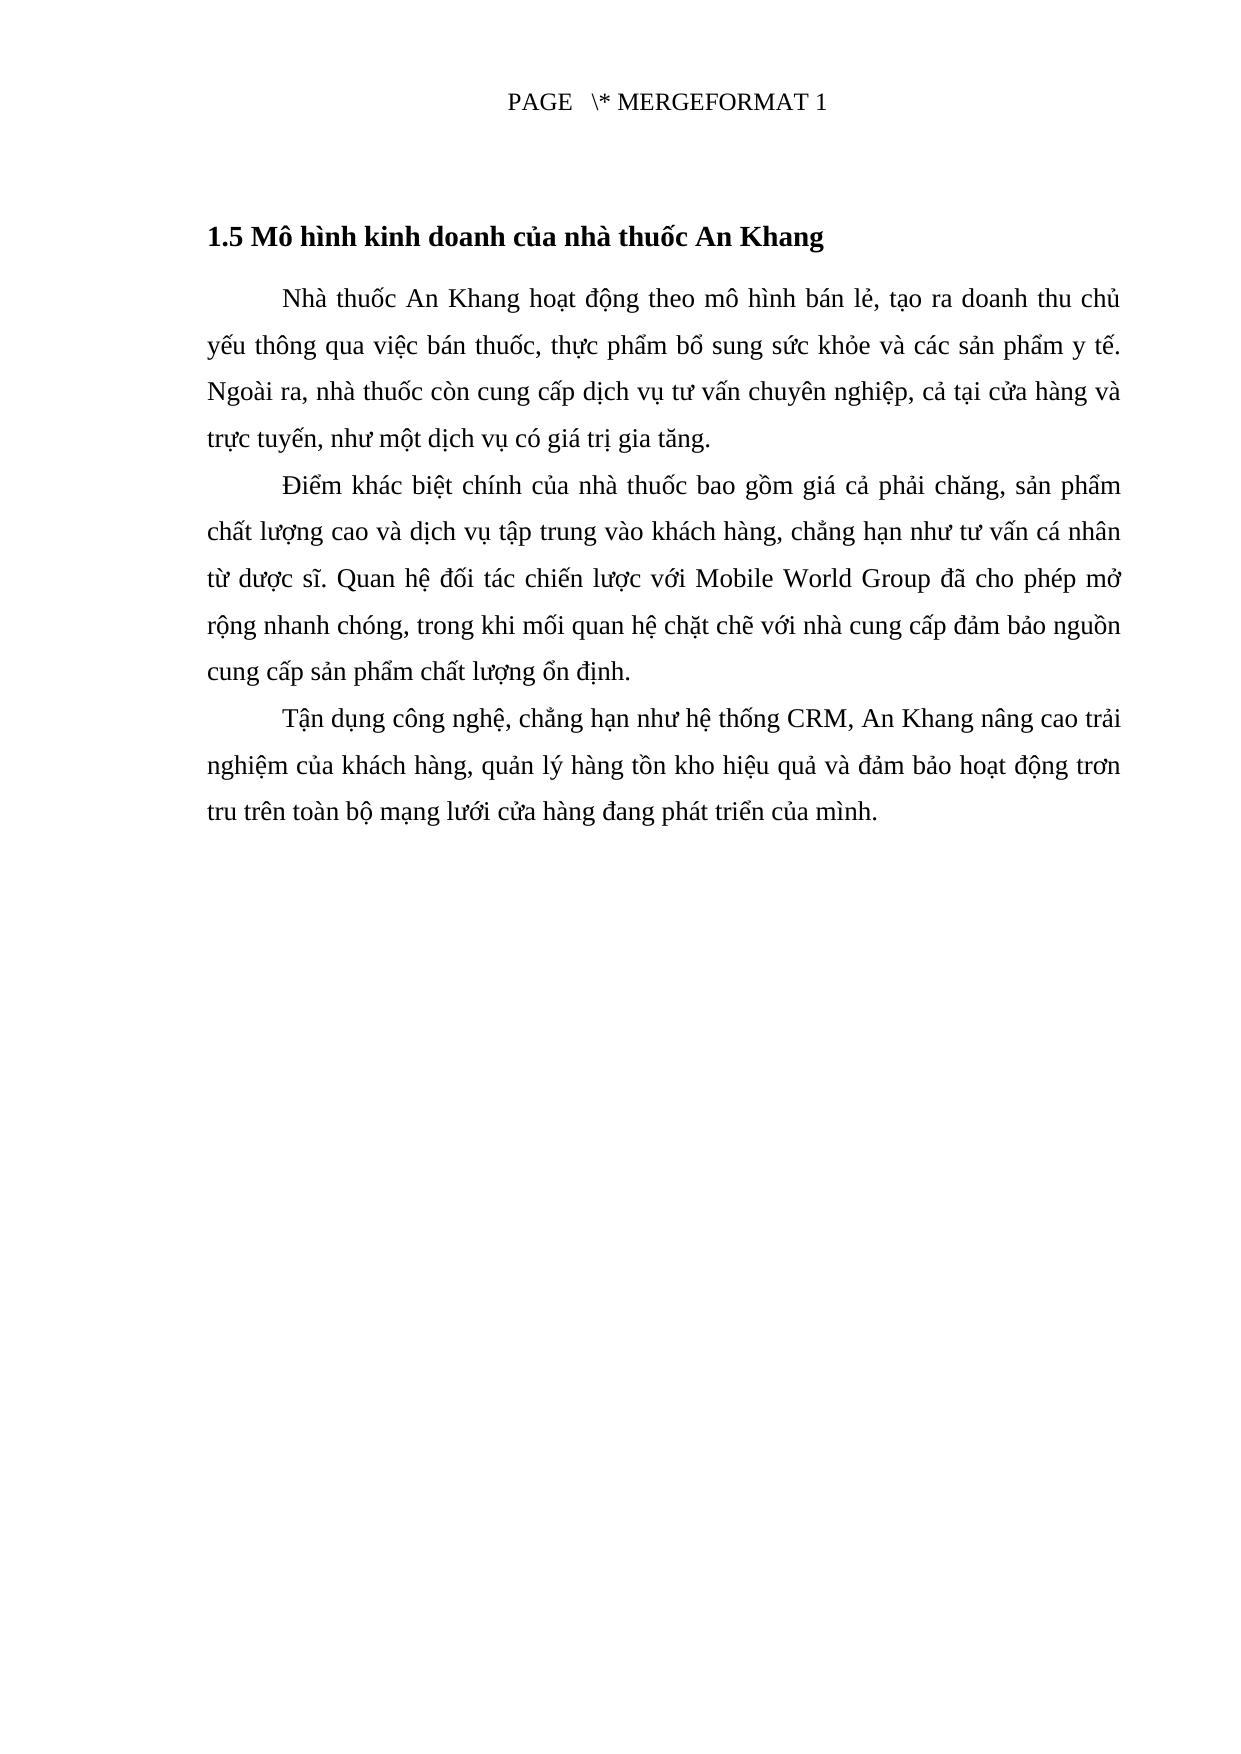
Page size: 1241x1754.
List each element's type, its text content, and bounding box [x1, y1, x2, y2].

subtitle Mô hình kinh doanh của nhà thuốc An Khang [207, 219, 1122, 253]
text Tận dụng công nghệ, chẳng hạn như hệ thống CRM, An Khang nâng cao trải nghiệm của khách hàng, quản lý hàng tồn kho hiệu quả và đảm bảo hoạt động trơn tru trên toàn bộ mạng lưới cửa hàng đang phát triển của mình. [207, 702, 1122, 827]
text Nhà thuốc An Khang hoạt động theo mô hình bán lẻ, tạo ra doanh thu chủ yếu thông qua việc bán thuốc, thực phẩm bổ sung sức khỏe và các sản phẩm y tế. Ngoài ra, nhà thuốc còn cung cấp dịch vụ tư vấn chuyên nghiệp, cả tại cửa hàng và trực tuyến, như một dịch vụ có giá trị gia tăng. [207, 282, 1122, 453]
text Điểm khác biệt chính của nhà thuốc bao gồm giá cả phải chăng, sản phẩm chất lượng cao và dịch vụ tập trung vào khách hàng, chẳng hạn như tư vấn cá nhân từ dược sĩ. Quan hệ đối tác chiến lược với Mobile World Group đã cho phép mở rộng nhanh chóng, trong khi mối quan hệ chặt chẽ với nhà cung cấp đảm bảo nguồn cung cấp sản phẩm chất lượng ổn định. [207, 469, 1122, 687]
